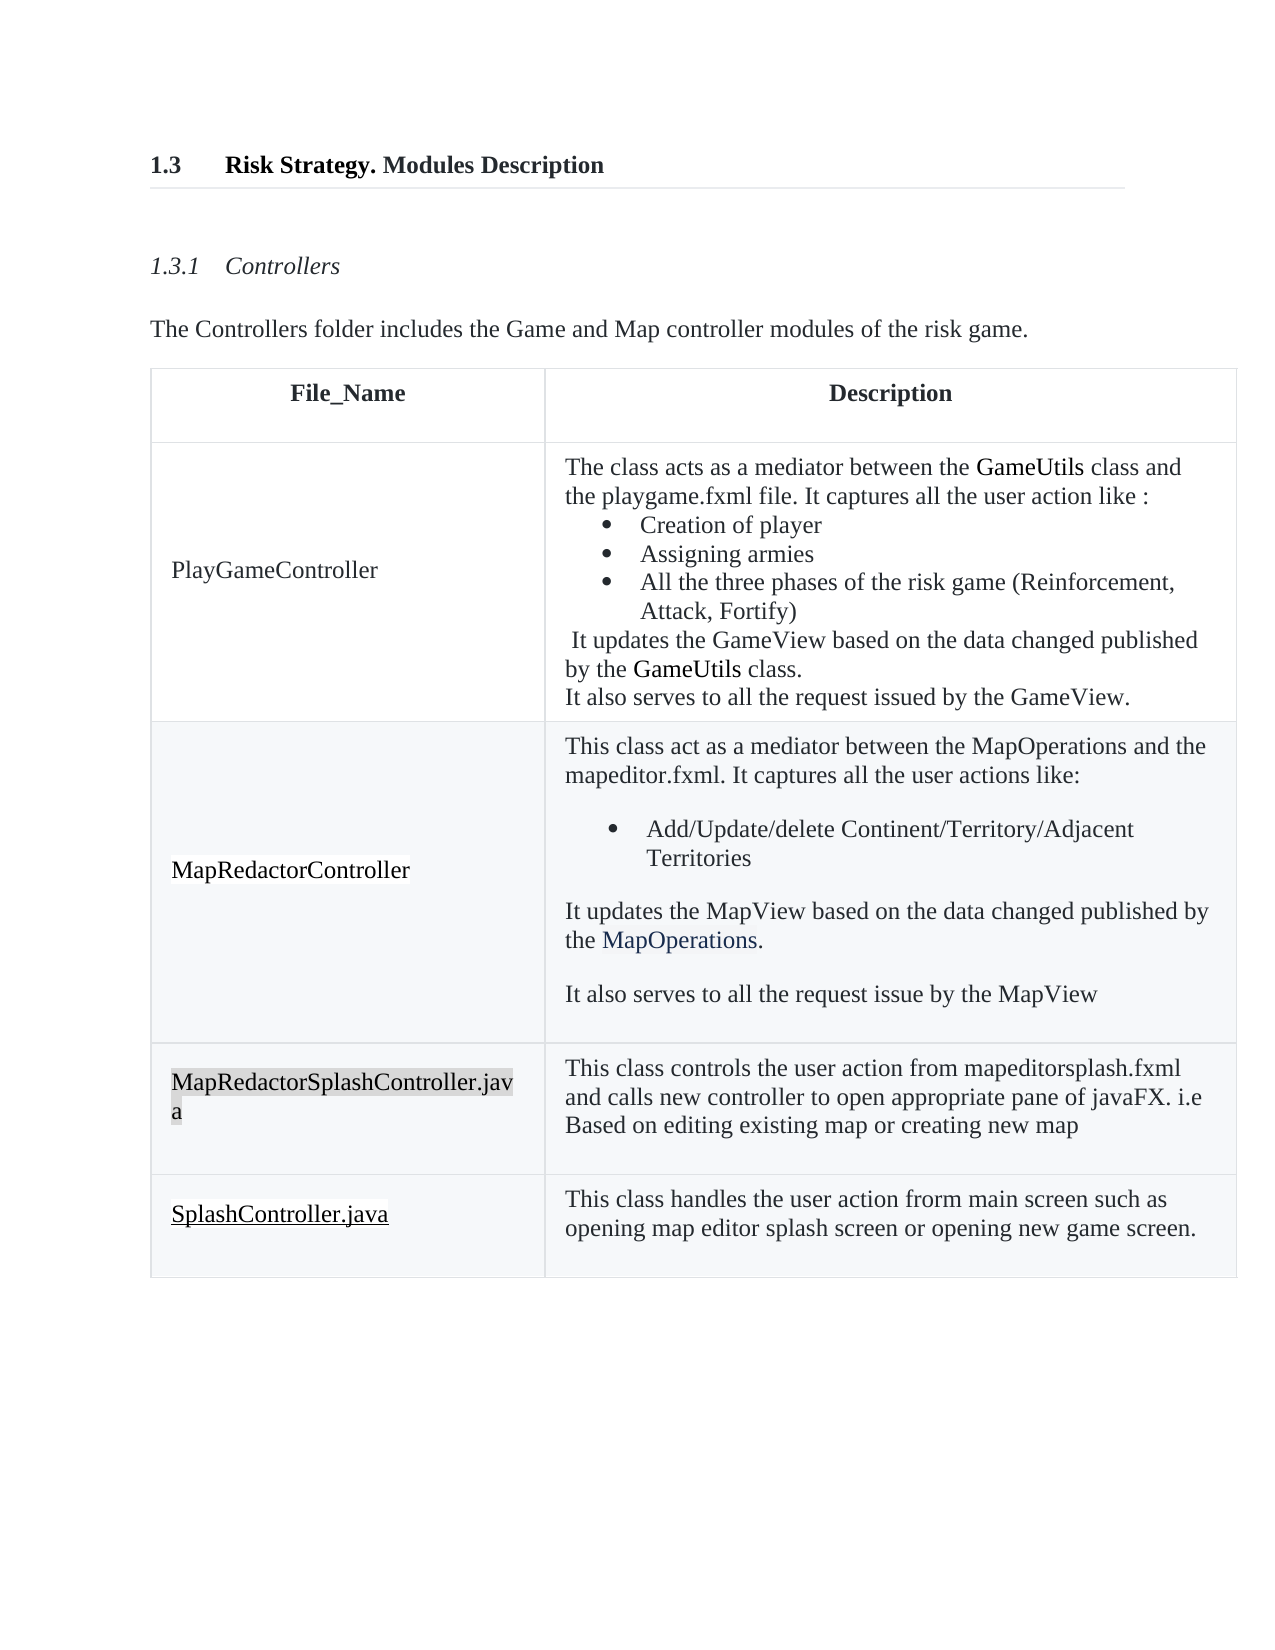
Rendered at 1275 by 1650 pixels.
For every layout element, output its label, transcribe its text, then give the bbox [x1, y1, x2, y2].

table_header Description [546, 369, 1236, 441]
table_cell This class act as a mediator between the MapOperations and the mapeditor.fxml. It captures all the user actions like: Add/Update/delete Continent/Territory/Adjacent Territories It updates the MapView based on the data changed published by the MapOperations. It also serves to all the request issue by the MapView [546, 722, 1236, 1042]
table_cell MapRedactorController [152, 722, 544, 1042]
table_header File_Name [152, 369, 544, 441]
subtitle Controllers [150, 251, 1125, 280]
table_cell This class controls the user action from mapeditorsplash.fxml and calls new controller to open appropriate pane of javaFX. i.e Based on editing existing map or creating new map [546, 1044, 1236, 1174]
table_cell The class acts as a mediator between the GameUtils class and the playgame.fxml file. It captures all the user action like : Creation of player Assigning armies All the three phases of the risk game (Reinforcement, Attack, Fortify) It updates the GameView based on the data changed published by the GameUtils class. It also serves to all the request issued by the GameView. [546, 443, 1236, 721]
table_cell PlayGameController [152, 443, 544, 721]
text The Controllers folder includes the Game and Map controller modules of the risk game. [150, 305, 1125, 342]
subtitle Risk Strategy. Modules Description [150, 150, 1125, 187]
table_cell MapRedactorSplashController.java [152, 1044, 544, 1174]
table_cell This class handles the user action frorm main screen such as opening map editor splash screen or opening new game screen. [546, 1175, 1236, 1276]
table_cell SplashController.java [152, 1175, 544, 1276]
